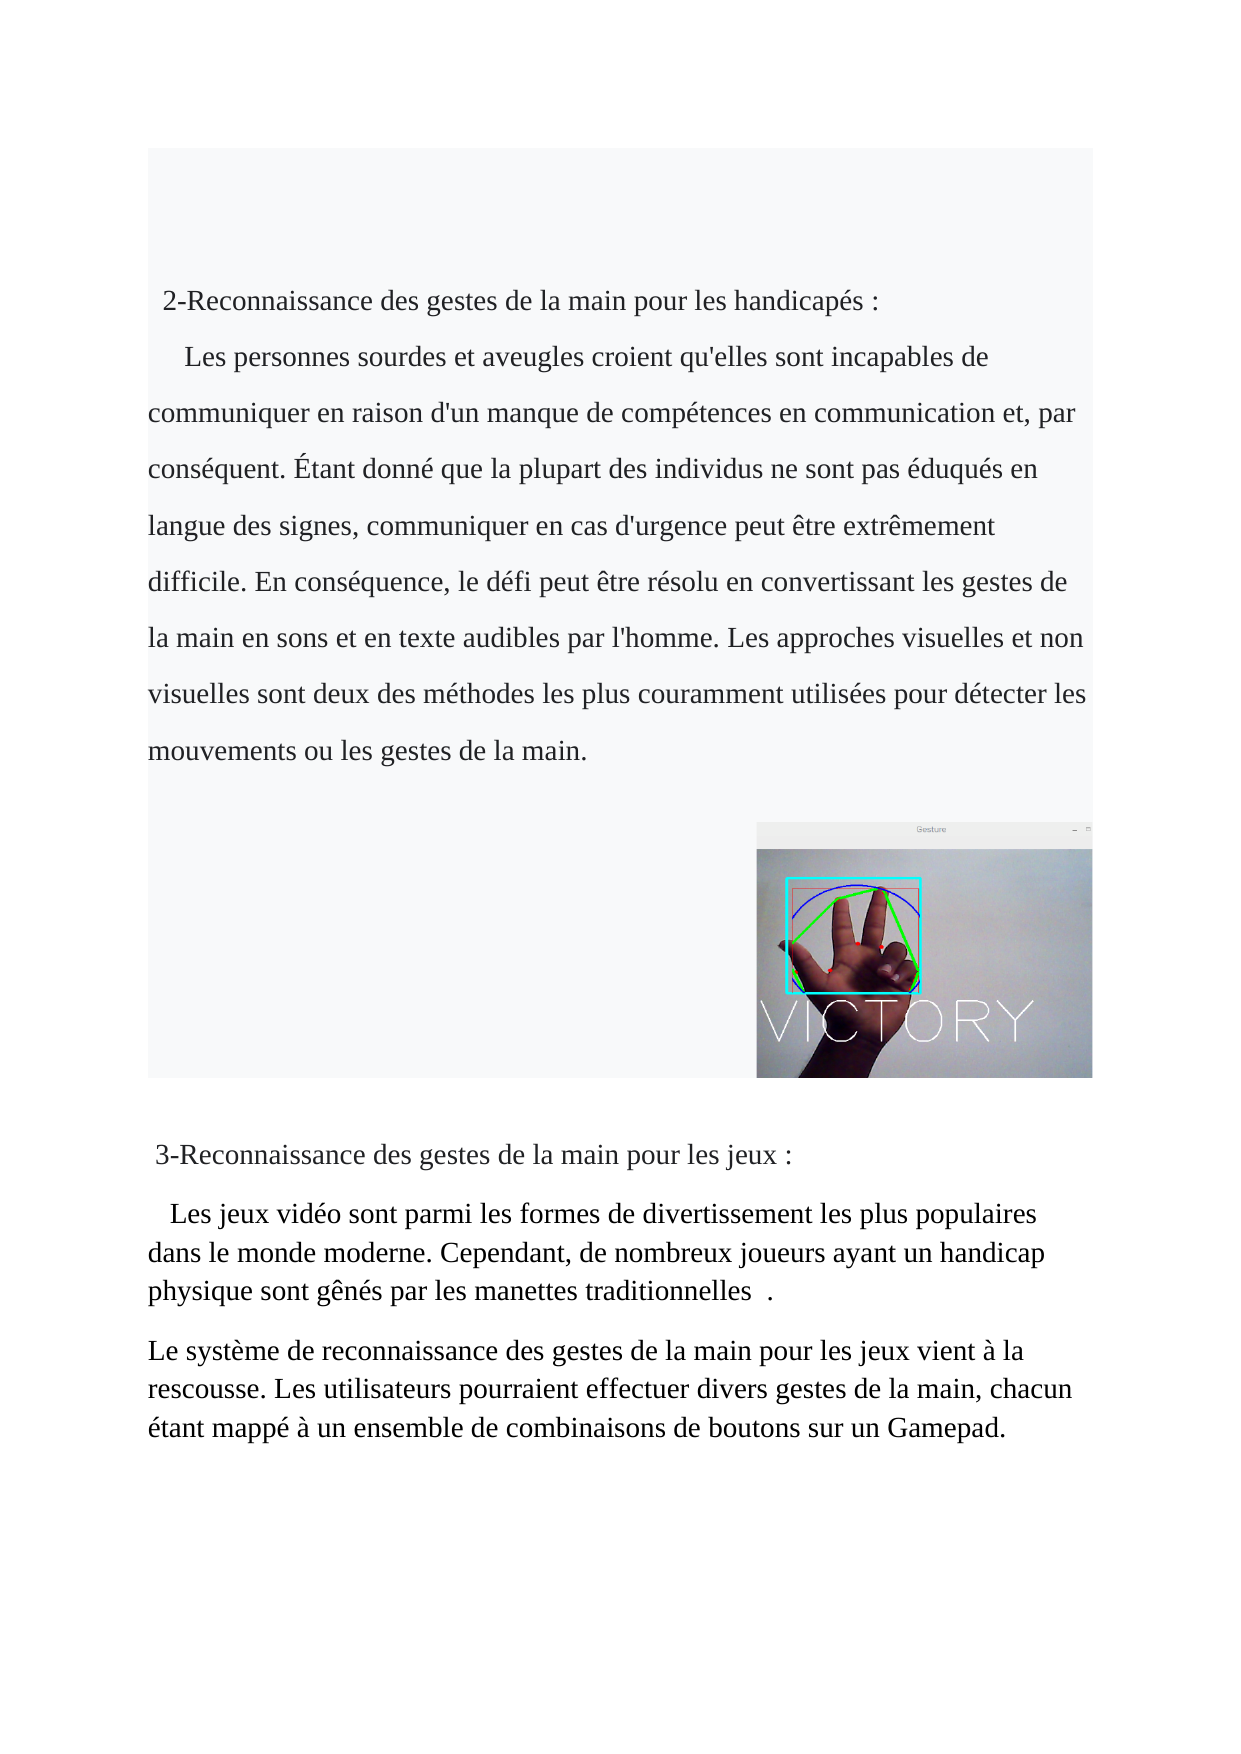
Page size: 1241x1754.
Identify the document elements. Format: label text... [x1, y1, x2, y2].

text Les personnes sourdes et aveugles croient qu'elles sont incapables de communiquer en raison d'un manque de compétences en communication et, par conséquent. Étant donné que la plupart des individus ne sont pas éduqués en langue des signes, communiquer en cas d'urgence peut être extrêmement difficile. En conséquence, le défi peut être résolu en convertissant les gestes de la main en sons et en texte audibles par l'homme. Les approches visuelles et non visuelles sont deux des méthodes les plus couramment utilisées pour détecter les mouvements ou les gestes de la main. [148, 316, 1093, 766]
text Les jeux vidéo sont parmi les formes de divertissement les plus populaires dans le monde moderne. Cependant, de nombreux joueurs ayant un handicap physique sont gênés par les manettes traditionnelles . [148, 1196, 1093, 1307]
text 2-Reconnaissance des gestes de la main pour les handicapés : [148, 260, 1093, 316]
text 3-Reconnaissance des gestes de la main pour les jeux : [148, 1137, 1093, 1171]
text Le système de reconnaissance des gestes de la main pour les jeux vient à la rescousse. Les utilisateurs pourraient effectuer divers gestes de la main, chacun étant mappé à un ensemble de combinaisons de boutons sur un Gamepad. [148, 1333, 1093, 1443]
picture [756, 822, 1093, 1078]
